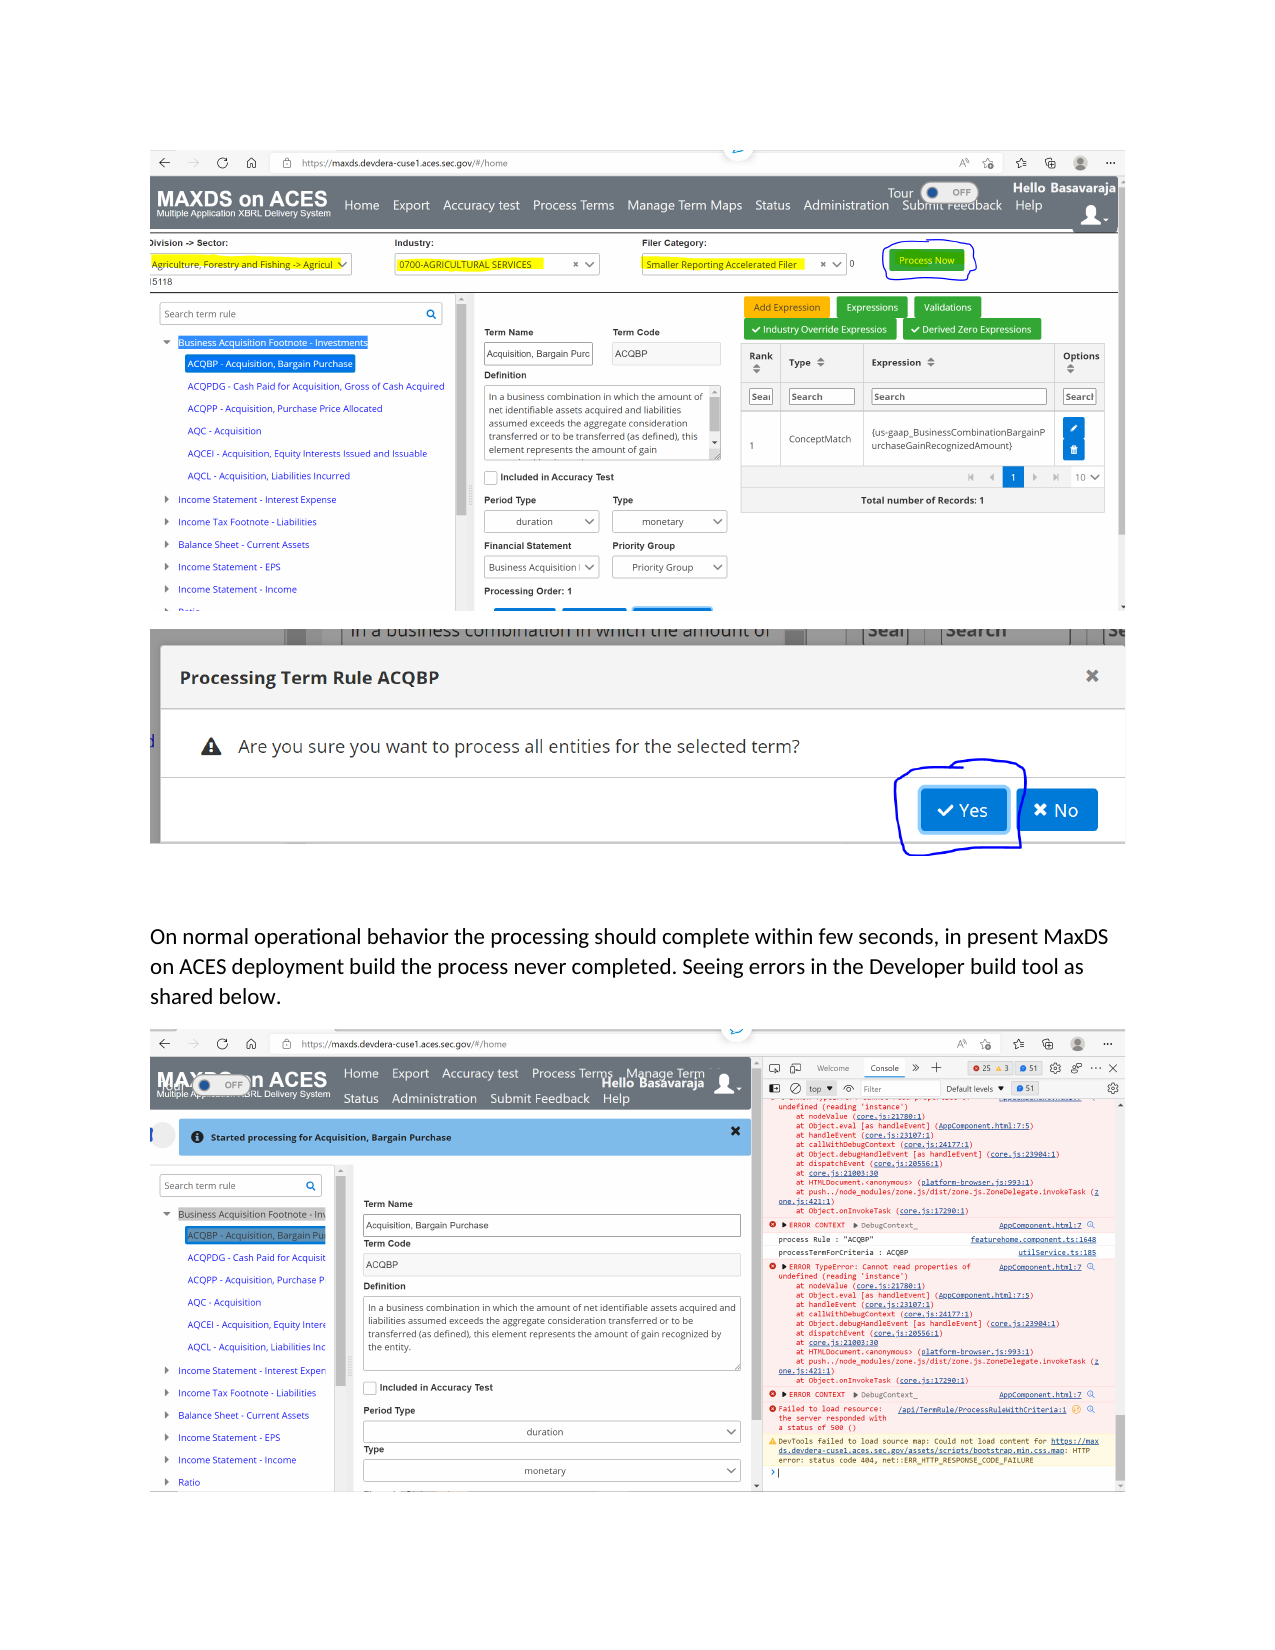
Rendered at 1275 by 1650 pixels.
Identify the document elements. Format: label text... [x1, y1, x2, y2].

text On normal operational behavior the processing should complete within few seconds, in present MaxDS on ACES deployment build the process never completed. Seeing errors in the Developer build tool as shared below. [150, 922, 1125, 1010]
picture [150, 629, 1125, 856]
picture [150, 1029, 1125, 1492]
picture [150, 150, 1125, 611]
